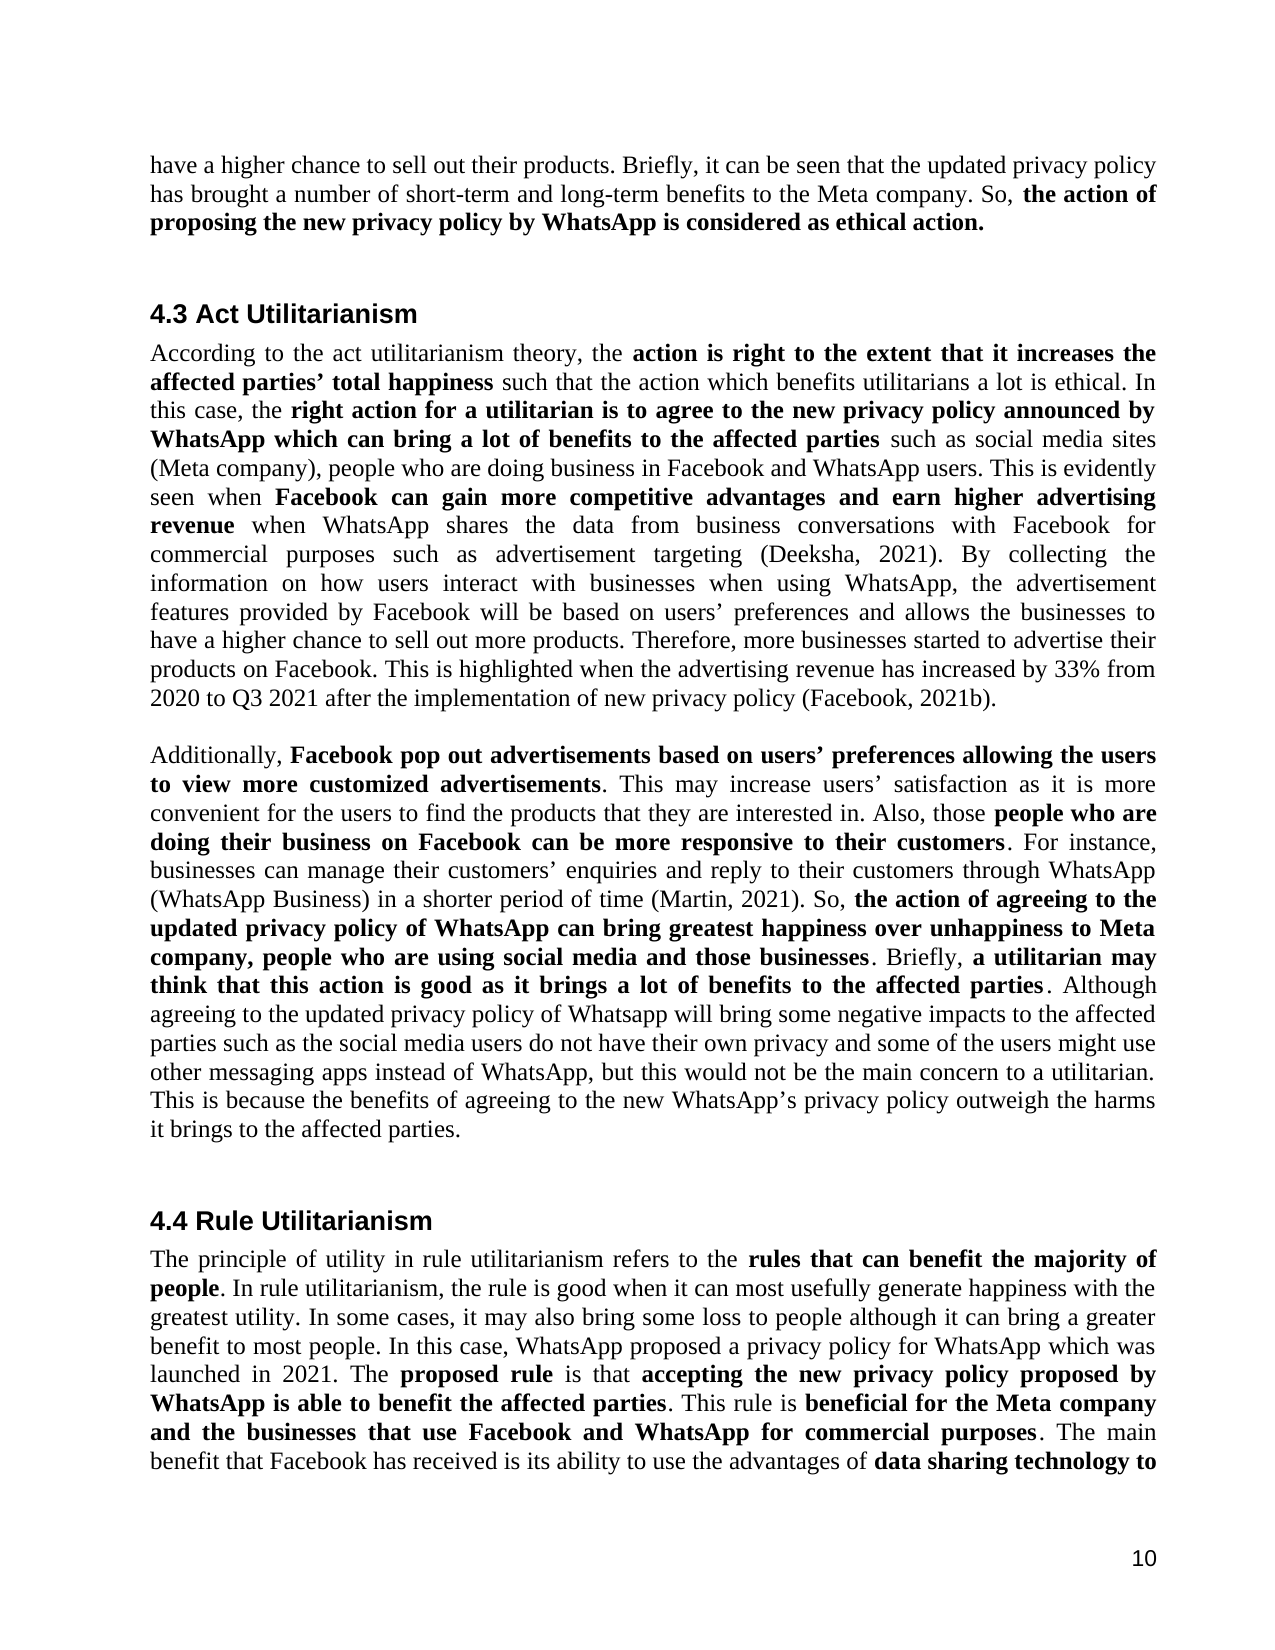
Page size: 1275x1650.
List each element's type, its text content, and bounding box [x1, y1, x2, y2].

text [150, 150, 1157, 236]
subtitle 4.4 Rule Utilitarianism [150, 1205, 1157, 1236]
subtitle 4.3 Act Utilitarianism [150, 298, 1157, 329]
text Additionally, Facebook pop out advertisements based on users’ preferences allowing the users to view more customized advertisements. This may increase users’ satisfaction as it is more convenient for the users to find the products that they are interested in. Also, those people who are doing their business on Facebook can be more responsive to their customers. For instance, businesses can manage their customers’ enquiries and reply to their customers through WhatsApp (WhatsApp Business) in a shorter period of time (Martin, 2021). So, the action of agreeing to the updated privacy policy of WhatsApp can bring greatest happiness over unhappiness to Meta company, people who are using social media and those businesses. Briefly, a utilitarian may think that this action is good as it brings a lot of benefits to the affected parties. Although agreeing to the updated privacy policy of Whatsapp will bring some negative impacts to the affected parties such as the social media users do not have their own privacy and some of the users might use other messaging apps instead of WhatsApp, but this would not be the main concern to a utilitarian. This is because the benefits of agreeing to the new WhatsApp’s privacy policy outweigh the harms it brings to the affected parties. [150, 740, 1157, 1143]
text According to the act utilitarianism theory, the action is right to the extent that it increases the affected parties’ total happiness such that the action which benefits utilitarians a lot is ethical. In this case, the right action for a utilitarian is to agree to the new privacy policy announced by WhatsApp which can bring a lot of benefits to the affected parties such as social media sites (Meta company), people who are doing business in Facebook and WhatsApp users. This is evidently seen when Facebook can gain more competitive advantages and earn higher advertising revenue when WhatsApp shares the data from business conversations with Facebook for commercial purposes such as advertisement targeting (Deeksha, 2021). By collecting the information on how users interact with businesses when using WhatsApp, the advertisement features provided by Facebook will be based on users’ preferences and allows the businesses to have a higher chance to sell out more products. Therefore, more businesses started to advertise their products on Facebook. This is highlighted when the advertising revenue has increased by 33% from 2020 to Q3 2021 after the implementation of new privacy policy (Facebook, 2021b). [150, 338, 1157, 712]
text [150, 1244, 1157, 1474]
